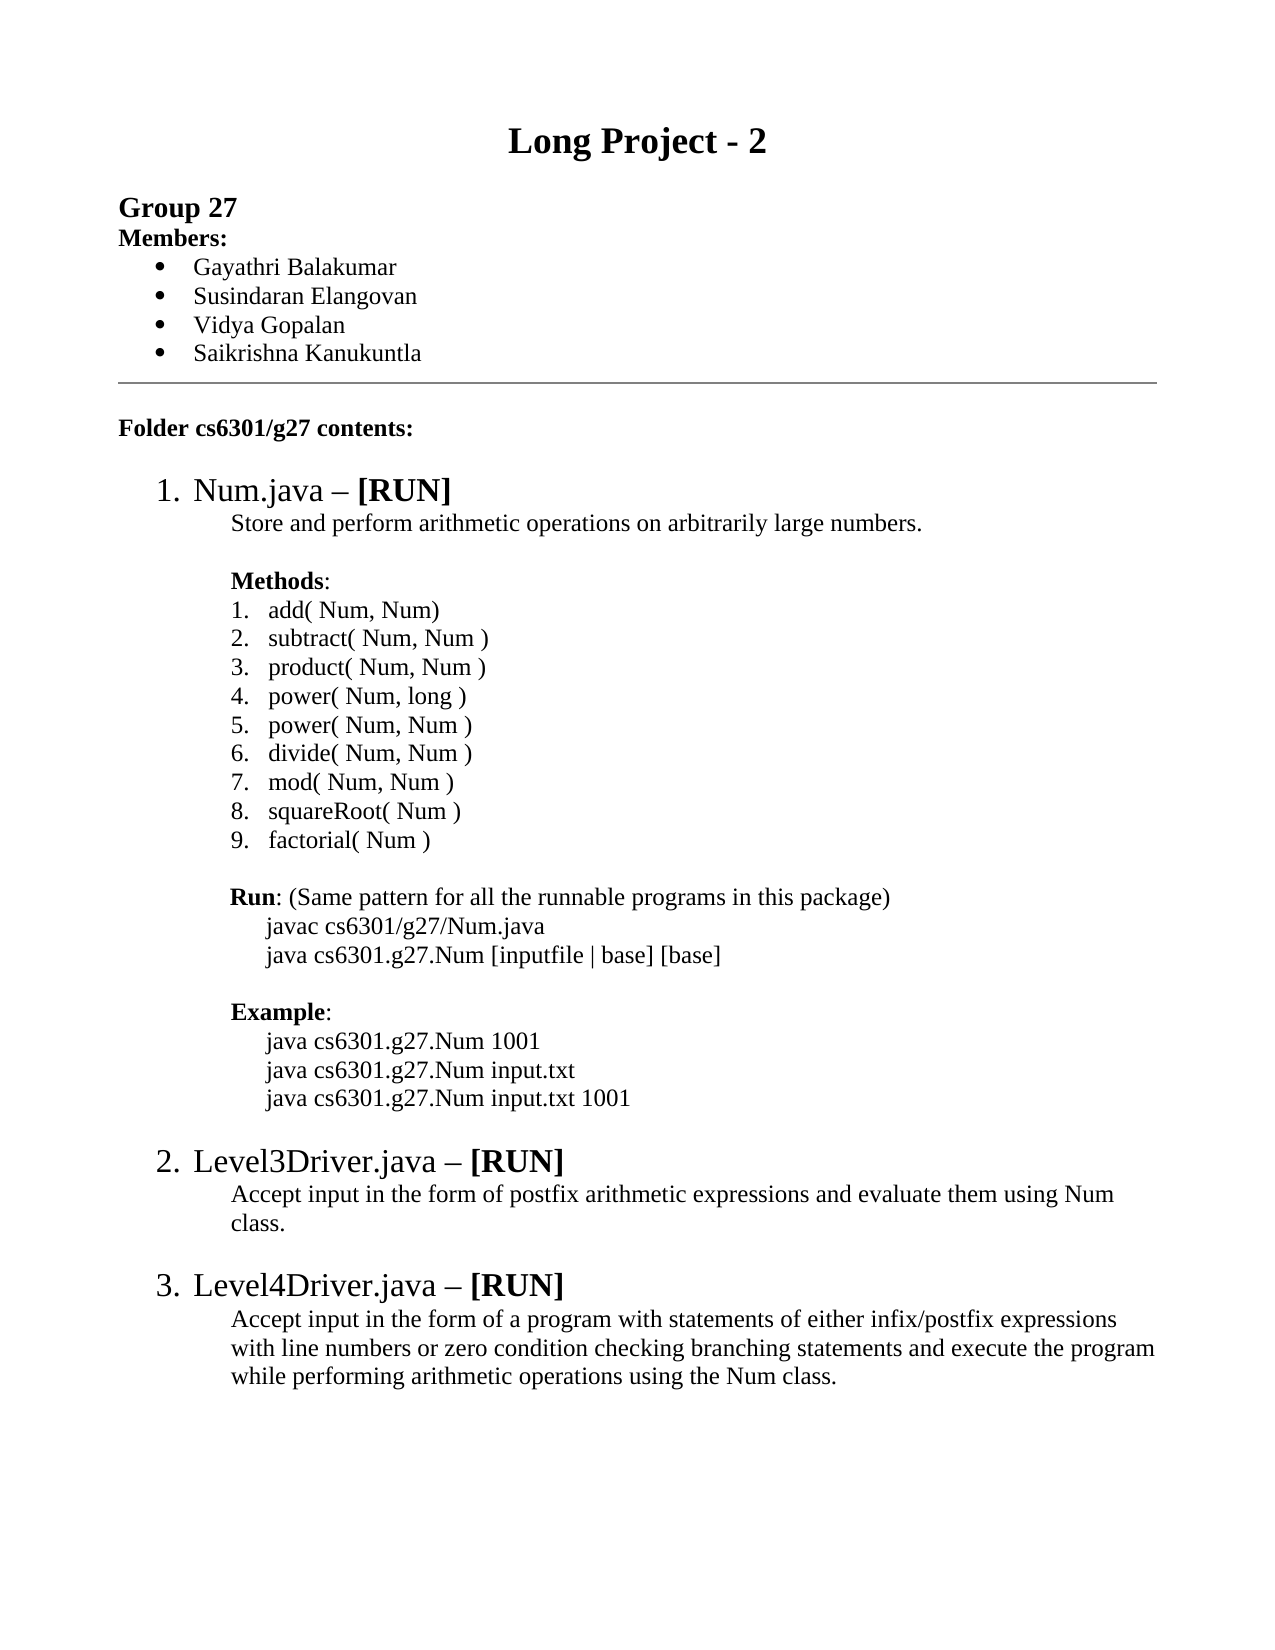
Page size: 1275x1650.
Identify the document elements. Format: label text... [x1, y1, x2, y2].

text Group 27 [118, 190, 1157, 223]
text java cs6301.g27.Num input.txt 1001 [118, 1083, 1157, 1112]
list Susindaran Elangovan [156, 281, 1157, 310]
list Accept input in the form of postfix arithmetic expressions and evaluate them using Num class. [231, 1179, 1157, 1237]
list Vidya Gopalan [156, 310, 1157, 338]
list product( Num, Num ) [231, 652, 1157, 681]
list Gayathri Balakumar [156, 252, 1157, 281]
list Num.java – [RUN] [156, 470, 1157, 508]
list divide( Num, Num ) [231, 738, 1157, 767]
list Example: [231, 997, 1157, 1026]
list factorial( Num ) [231, 825, 1157, 853]
list Methods: [231, 566, 1157, 595]
list Level4Driver.java – [RUN] [156, 1266, 1157, 1304]
list squareRoot( Num ) [231, 796, 1157, 825]
text Members: [118, 223, 1157, 252]
list subtract( Num, Num ) [231, 623, 1157, 652]
list Level3Driver.java – [RUN] [156, 1141, 1157, 1179]
text javac cs6301/g27/Num.java [118, 911, 1157, 940]
list power( Num, long ) [231, 681, 1157, 710]
text Long Project - 2 [118, 118, 1157, 161]
list power( Num, Num ) [231, 710, 1157, 738]
list Store and perform arithmetic operations on arbitrarily large numbers. [231, 508, 1157, 537]
list mod( Num, Num ) [231, 767, 1157, 796]
list Saikrishna Kanukuntla [156, 338, 1157, 367]
text java cs6301.g27.Num 1001 [118, 1026, 1157, 1055]
text Folder cs6301/g27 contents: [118, 413, 1157, 441]
text java cs6301.g27.Num input.txt [118, 1055, 1157, 1083]
text Run: (Same pattern for all the runnable programs in this package) [118, 882, 1157, 911]
list add( Num, Num) [231, 595, 1157, 623]
text java cs6301.g27.Num [inputfile | base] [base] [118, 940, 1157, 968]
list Accept input in the form of a program with statements of either infix/postfix expressions with line numbers or zero condition checking branching statements and execute the program while performing arithmetic operations using the Num class. [231, 1304, 1157, 1390]
